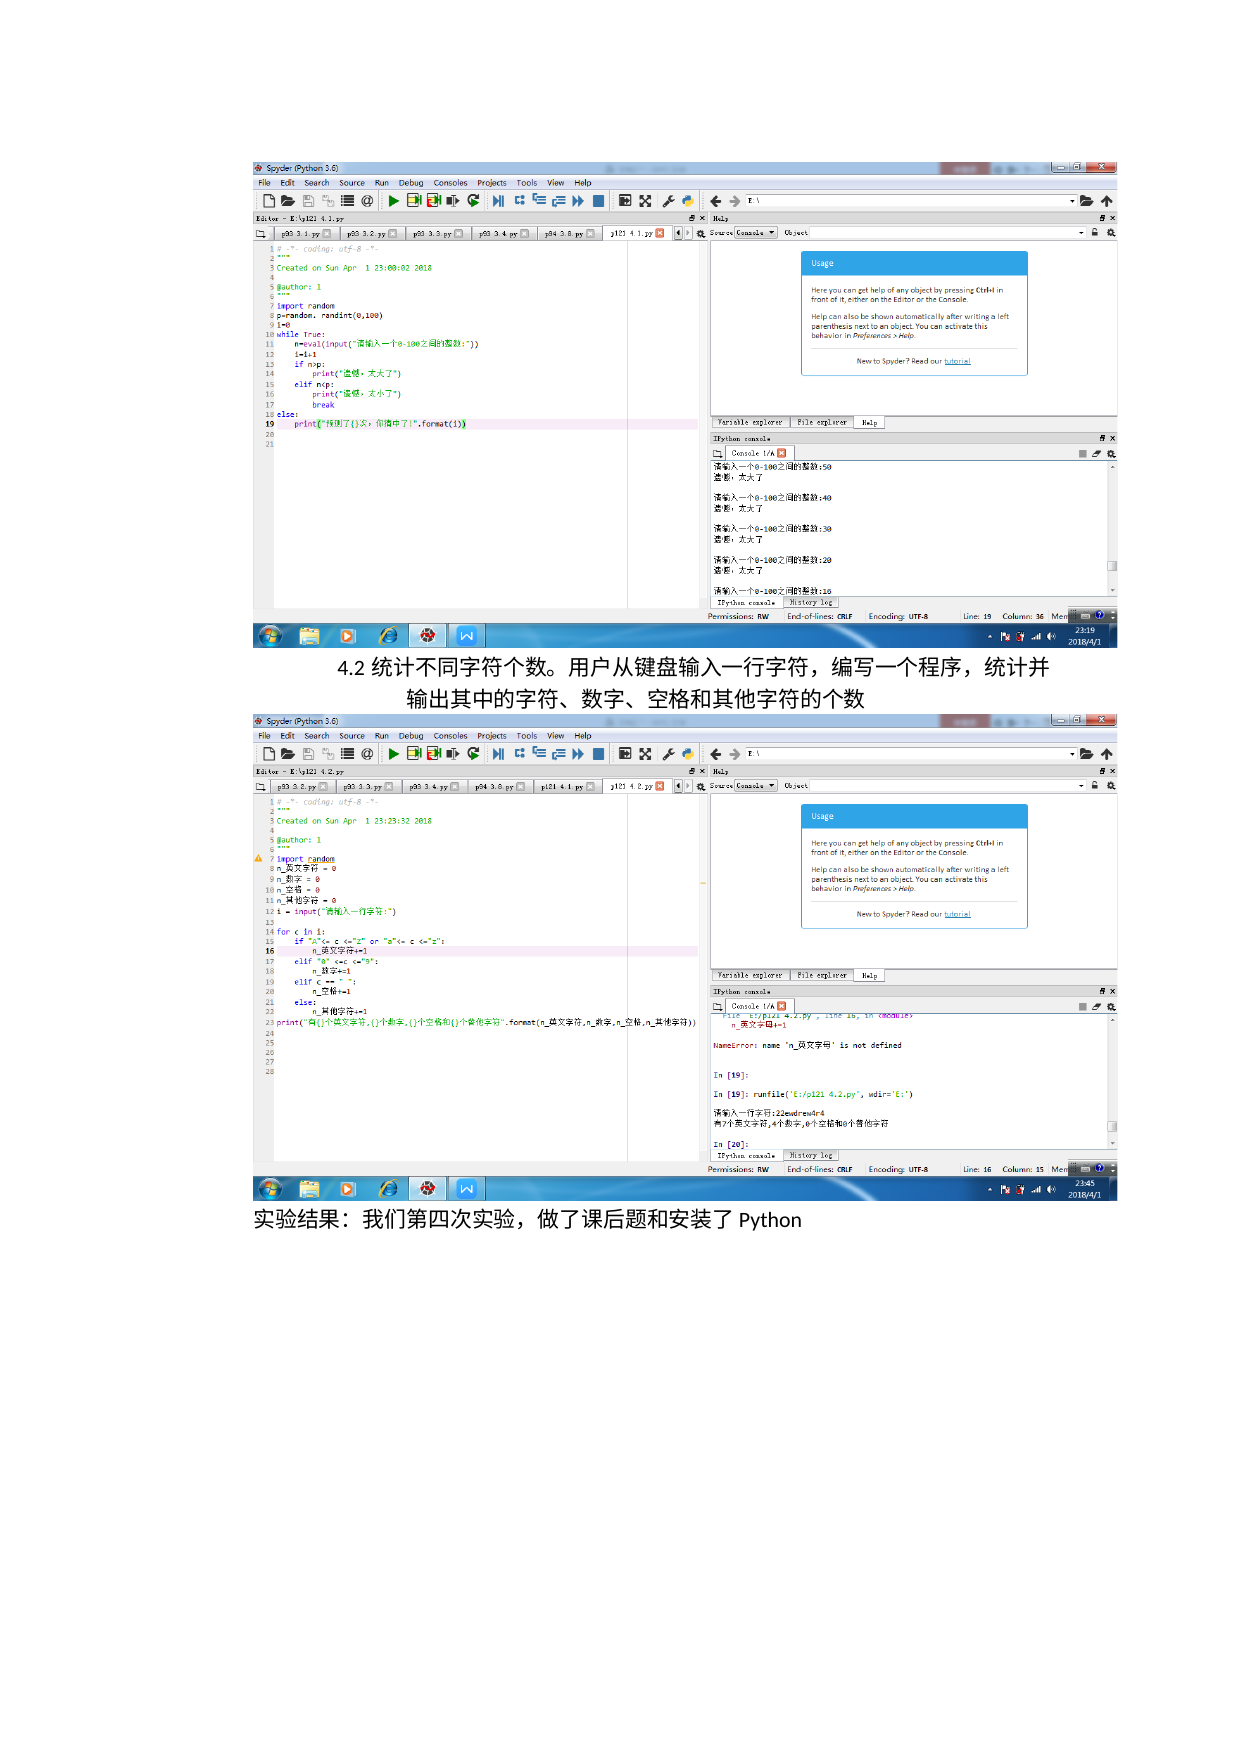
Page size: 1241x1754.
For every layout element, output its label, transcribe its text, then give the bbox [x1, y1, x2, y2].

text 实验结果：我们第四次实验，做了课后题和安装了Python [253, 1202, 1053, 1234]
picture [253, 162, 1118, 648]
picture [253, 714, 1118, 1201]
text 4.2 统计不同字符个数。用户从键盘输入一行字符，编写一个程序，统计并输出其中的字符、数字、空格和其他字符的个数 [253, 649, 1053, 714]
